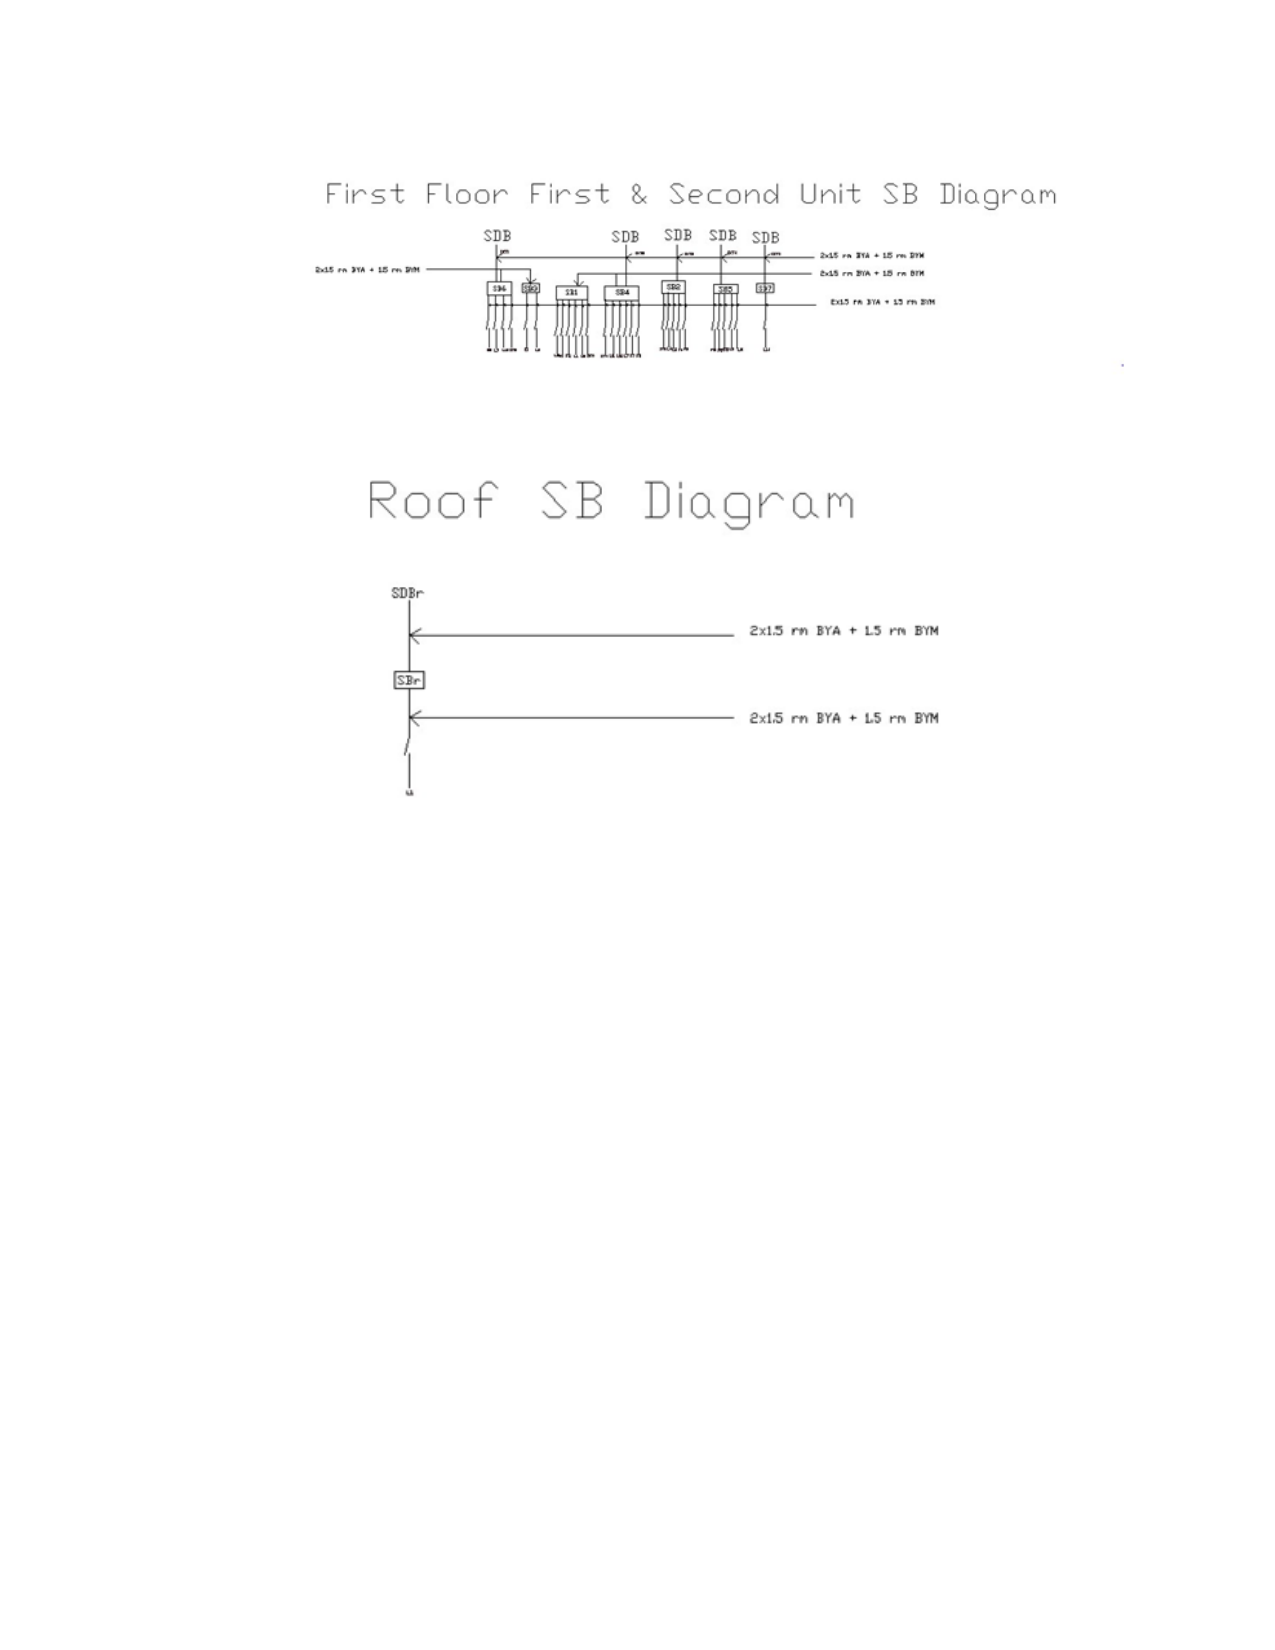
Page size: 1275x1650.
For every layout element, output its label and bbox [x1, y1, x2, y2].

picture [268, 130, 1125, 381]
picture [265, 420, 1011, 855]
